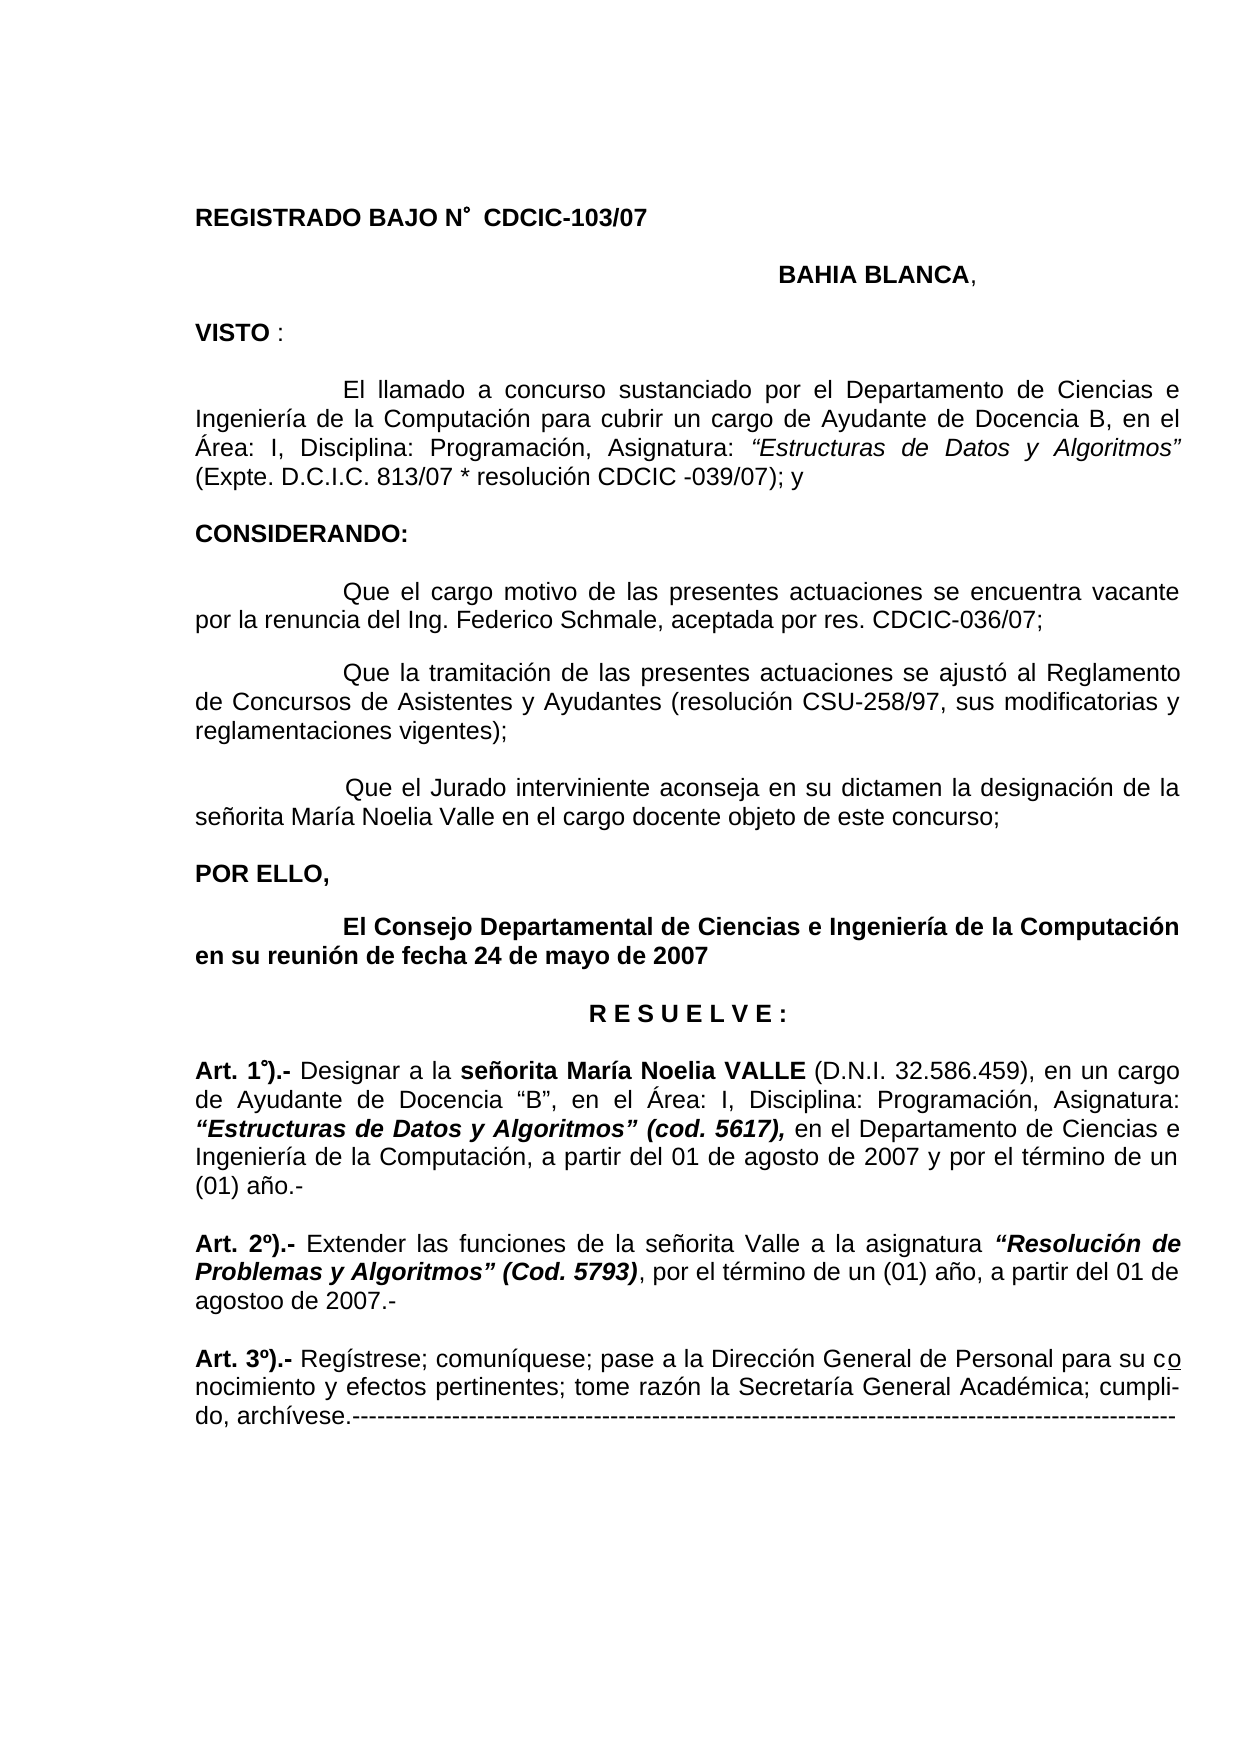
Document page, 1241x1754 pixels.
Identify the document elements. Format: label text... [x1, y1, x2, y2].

text El llamado a concurso sustanciado por el Departamento de Ciencias e Ingeniería de la Computación para cubrir un cargo de Ayudante de Docencia B, en el Área: I, Disciplina: Programación, Asignatura: “Estructuras de Datos y Algoritmos” (Expte. D.C.I.C. 813/07 * resolución CDCIC -039/07); y [195, 375, 1181, 490]
text REGISTRADO BAJO N CDCIC-103/07 [195, 203, 1181, 232]
text Que el Jurado interviniente aconseja en su dictamen la designación de la señorita María Noelia Valle en el cargo docente objeto de este concurso; [195, 773, 1181, 831]
text Art. 1).- Designar a la señorita María Noelia VALLE (D.N.I. 32.586.459), en un cargo de Ayudante de Docencia “B”, en el Área: I, Disciplina: Programación, Asignatura: “Estructuras de Datos y Algoritmos” (cod. 5617), en el Departamento de Ciencias e Ingeniería de la Computación, a partir del 01 de agosto de 2007 y por el término de un (01) año.- [195, 1056, 1181, 1200]
text POR ELLO, [195, 859, 1181, 888]
text BAHIA BLANCA, [195, 260, 1181, 289]
text El Consejo Departamental de Ciencias e Ingeniería de la Computación en su reunión de fecha 24 de mayo de 2007 [195, 912, 1181, 970]
text Que el cargo motivo de las presentes actuaciones se encuentra vacante por la renuncia del Ing. Federico Schmale, aceptada por res. CDCIC-036/07; [195, 577, 1181, 634]
text Art. 2º).- Extender las funciones de la señorita Valle a la asignatura “Resolución de Problemas y Algoritmos” (Cod. 5793), por el término de un (01) año, a partir del 01 de agostoo de 2007.- [195, 1229, 1181, 1315]
text R E S U E L V E : [195, 998, 1181, 1027]
text Art. 3º).- Regístrese; comuníquese; pase a la Dirección General de Personal para su co nocimiento y efectos pertinentes; tome razón la Secretaría General Académica; cumpli-do, archívese.--------------------------------------------------------------------------------------------------- [195, 1344, 1181, 1430]
text CONSIDERANDO: [195, 519, 1181, 548]
text Que la tramitación de las presentes actuaciones se ajustó al Reglamento de Concursos de Asistentes y Ayudantes (resolución CSU-258/97, sus modificatorias y reglamentaciones vigentes); [195, 658, 1181, 744]
text VISTO : [195, 318, 1181, 347]
